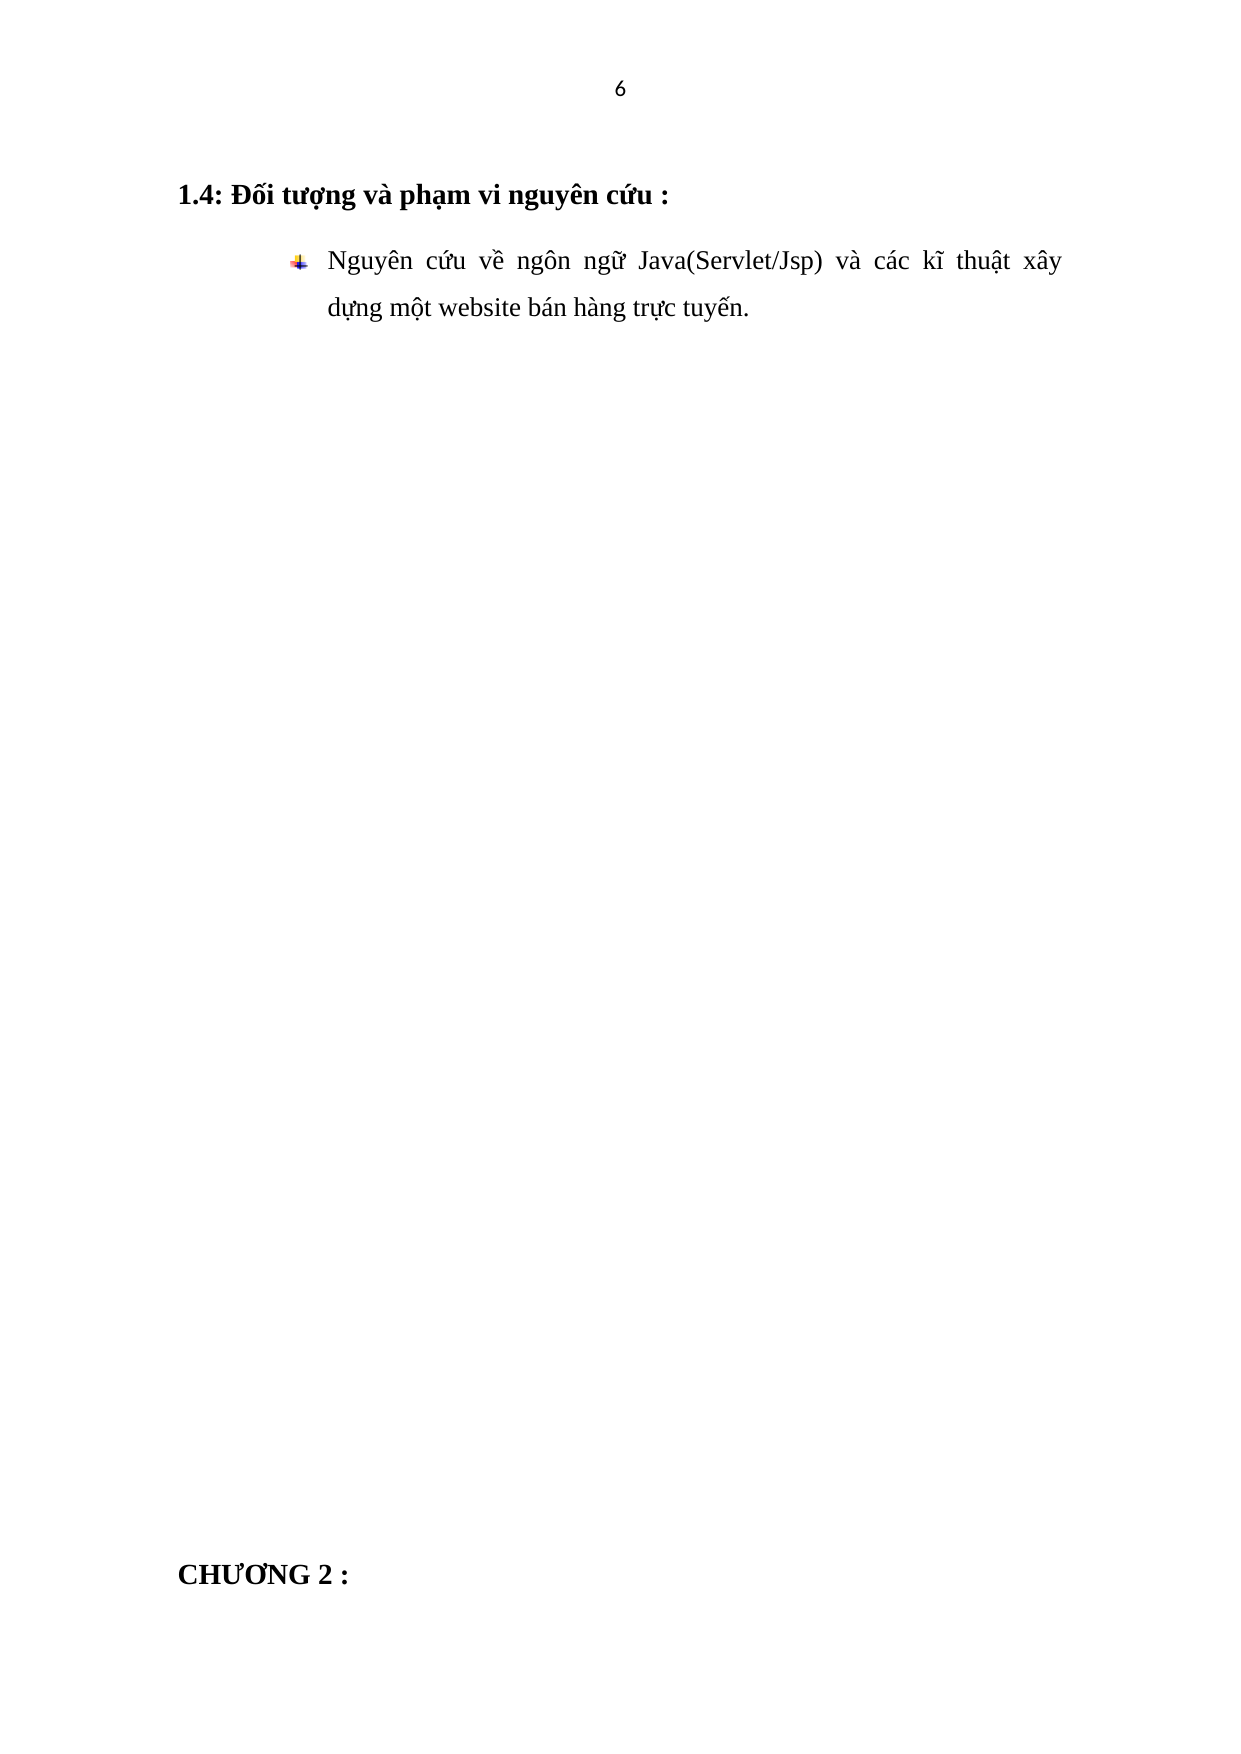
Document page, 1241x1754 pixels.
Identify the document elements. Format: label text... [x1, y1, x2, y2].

text 1.4: Đối tượng và phạm vi nguyên cứu : [177, 177, 1063, 211]
list Nguyên cứu về ngôn ngữ Java(Servlet/Jsp) và các kĩ thuật xây dựng một website bán hàng trực tuyến. [290, 244, 1063, 322]
picture [290, 253, 308, 270]
text CHƯƠNG 2 : [177, 1557, 1063, 1591]
